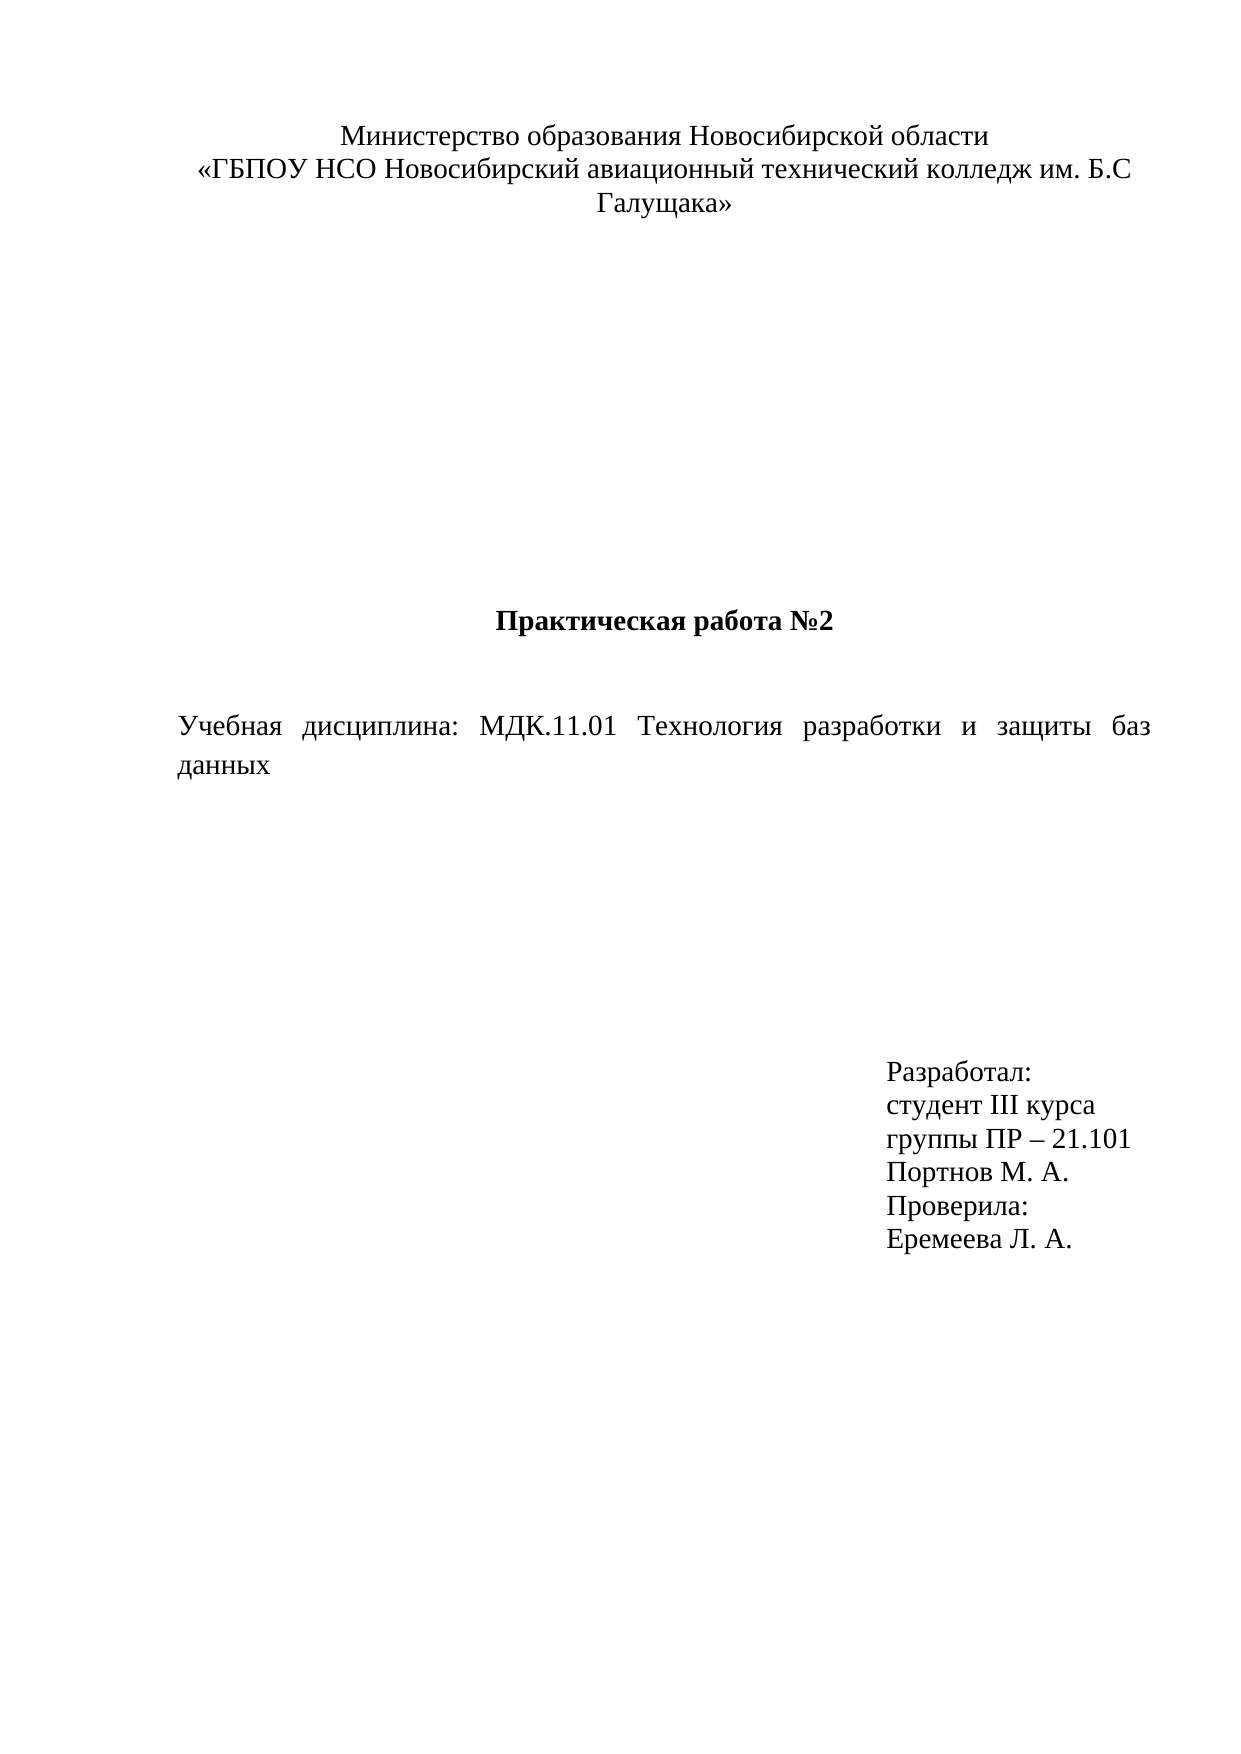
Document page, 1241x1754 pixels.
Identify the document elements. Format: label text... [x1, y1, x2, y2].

text Разработал: [177, 1054, 1152, 1087]
text Проверила: [177, 1188, 1152, 1222]
text студент III курса [177, 1087, 1152, 1121]
text Учебная дисциплина: МДК.11.01 Технология разработки и защиты баз данных [177, 708, 1152, 781]
text группы ПР – 21.101 [177, 1121, 1152, 1154]
text «ГБПОУ НСО Новосибирский авиационный технический колледж им. Б.С Галущака» [177, 152, 1152, 219]
text Еремеева Л. А. [177, 1222, 1152, 1255]
text Министерство образования Новосибирской области [177, 118, 1152, 152]
text Практическая работа №2 [177, 603, 1152, 637]
text Портнов М. А. [177, 1154, 1152, 1188]
